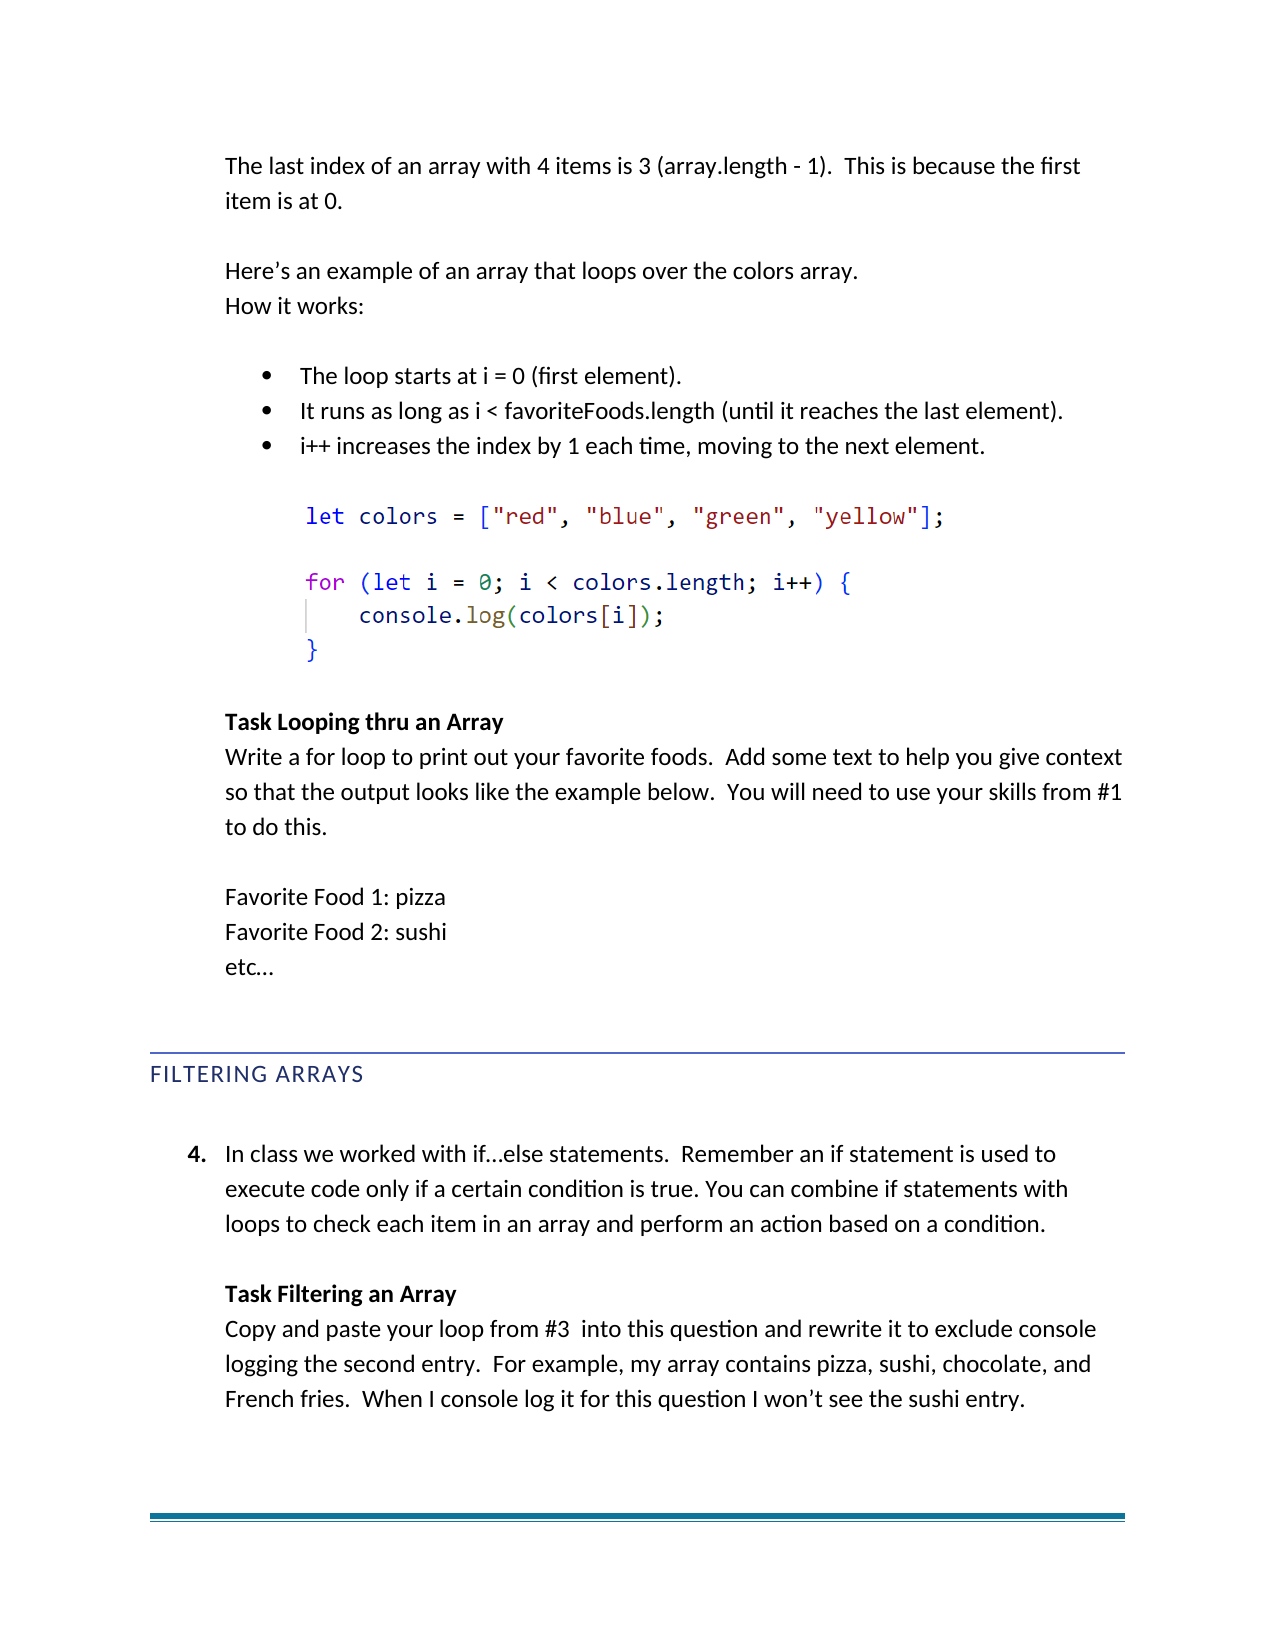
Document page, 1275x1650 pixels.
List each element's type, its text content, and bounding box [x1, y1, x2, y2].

list It runs as long as i < favoriteFoods.length (until it reaches the last element). [262, 395, 1125, 426]
picture [300, 500, 946, 667]
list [187, 150, 1125, 286]
list Task Looping thru an Array Write a for loop to print out your favorite foods. Add some text to help you give context so that the output looks like the example below. You will need to use your skills from #1 to do this. Favorite Food 1: pizza Favorite Food 2: sushi etc… [225, 706, 1125, 1016]
list How it works: [225, 290, 1125, 321]
list In class we worked with if…else statements. Remember an if statement is used to execute code only if a certain condition is true. You can combine if statements with loops to check each item in an array and perform an action based on a condition. Task Filtering an Array Copy and paste your loop from #3 into this question and rewrite it to exclude console logging the second entry. For example, my array contains pizza, sushi, chocolate, and French fries. When I console log it for this question I won’t see the sushi entry. [187, 1138, 1125, 1449]
subtitle Filtering Arrays [150, 1054, 1125, 1123]
list The loop starts at i = 0 (first element). [262, 360, 1125, 391]
